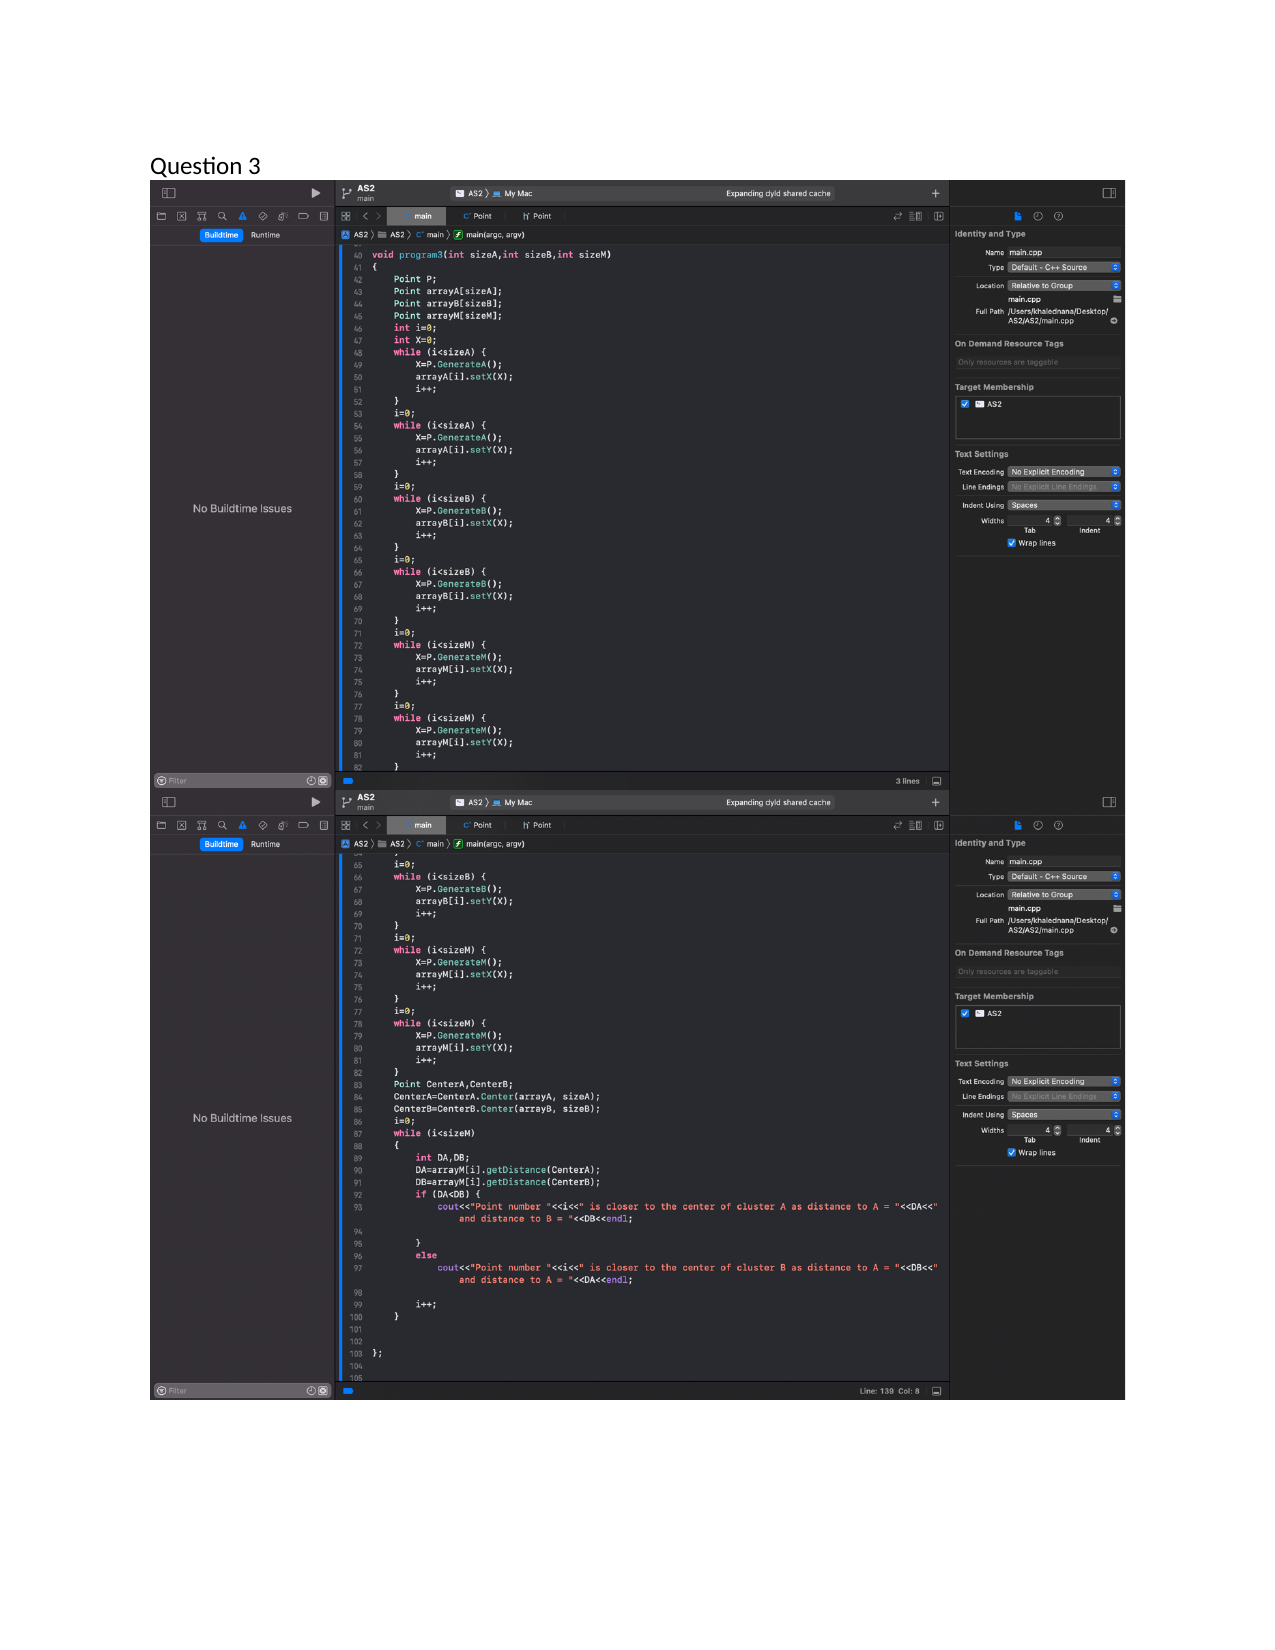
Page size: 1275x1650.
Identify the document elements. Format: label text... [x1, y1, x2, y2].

text Question 3 [150, 150, 1125, 180]
picture [150, 180, 1125, 1400]
